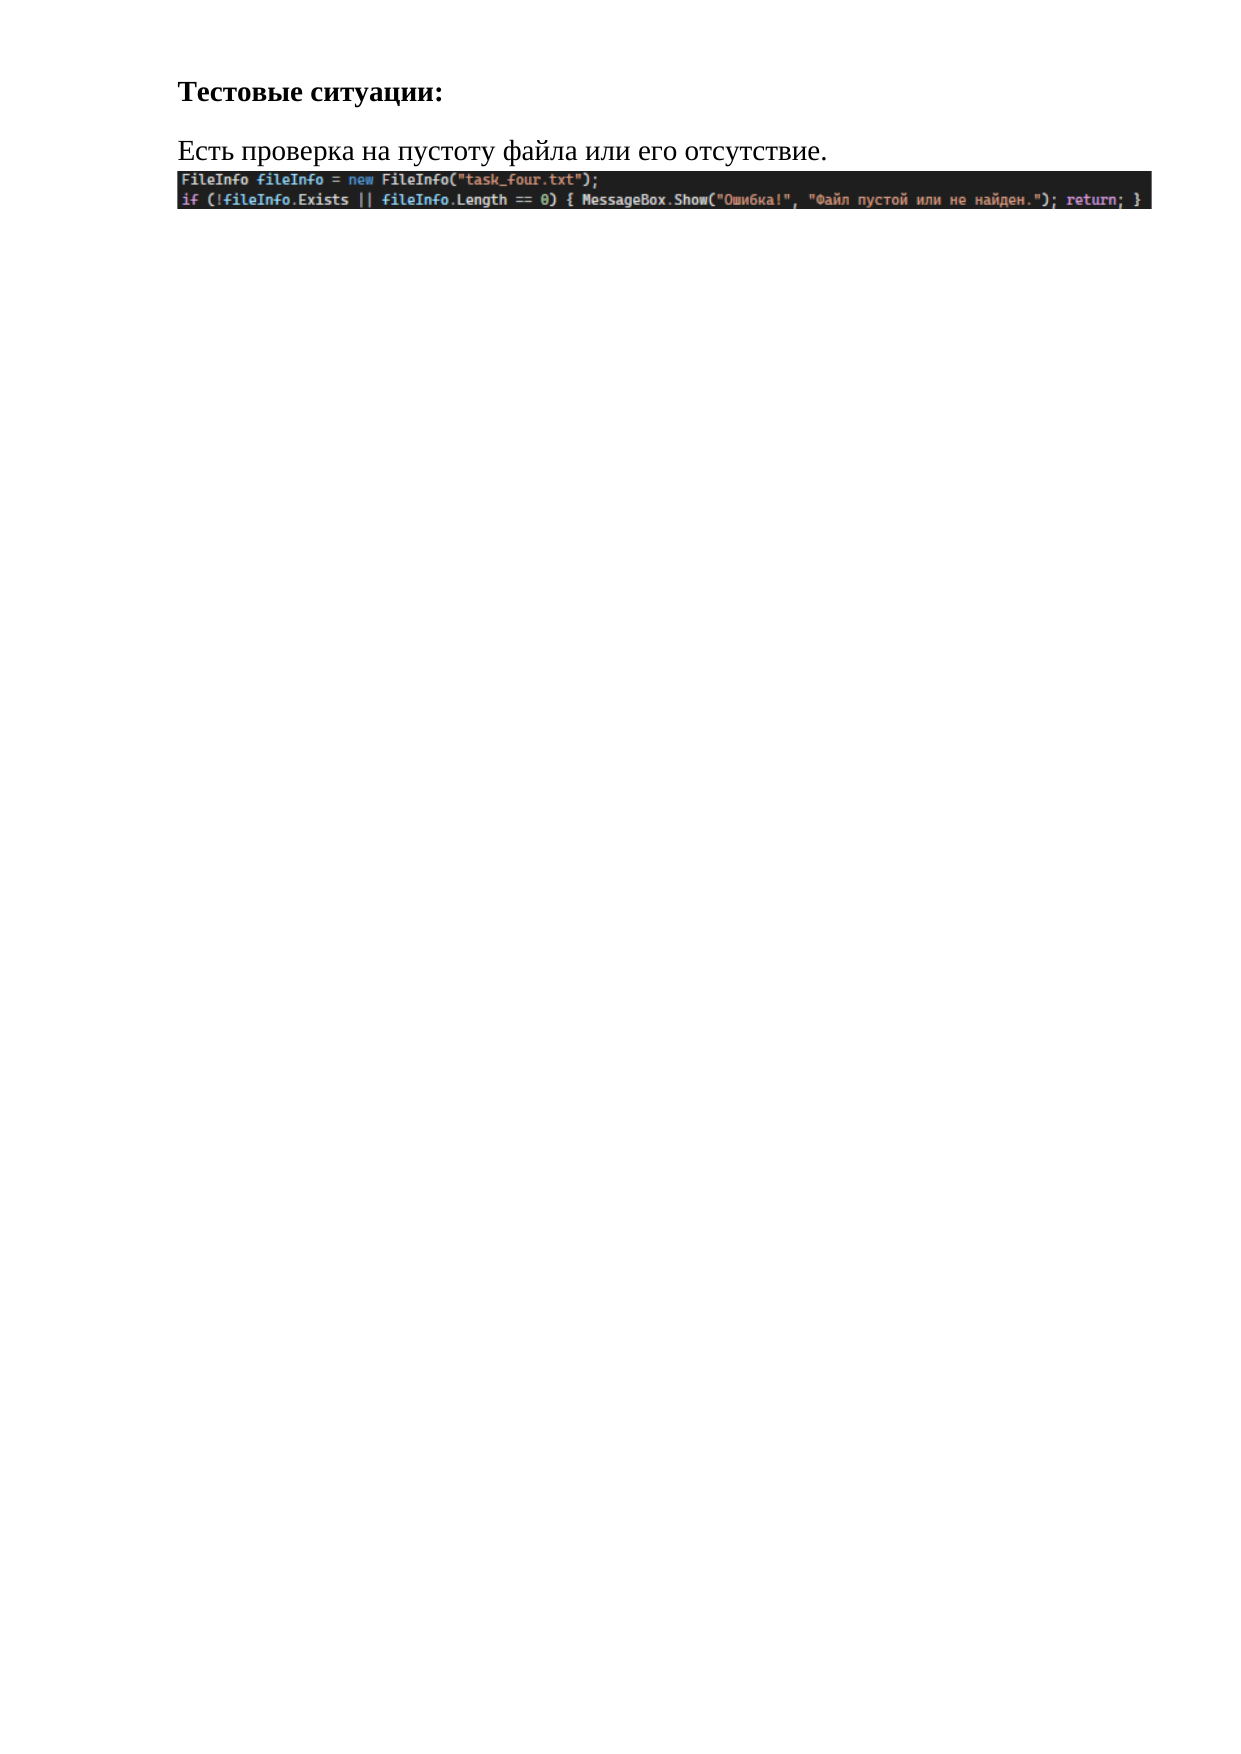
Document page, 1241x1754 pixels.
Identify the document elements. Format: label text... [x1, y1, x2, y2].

text Есть проверка на пустоту файла или его отсутствие. [177, 133, 1152, 171]
picture [177, 171, 1152, 209]
text Тестовые ситуации: [177, 74, 1152, 107]
